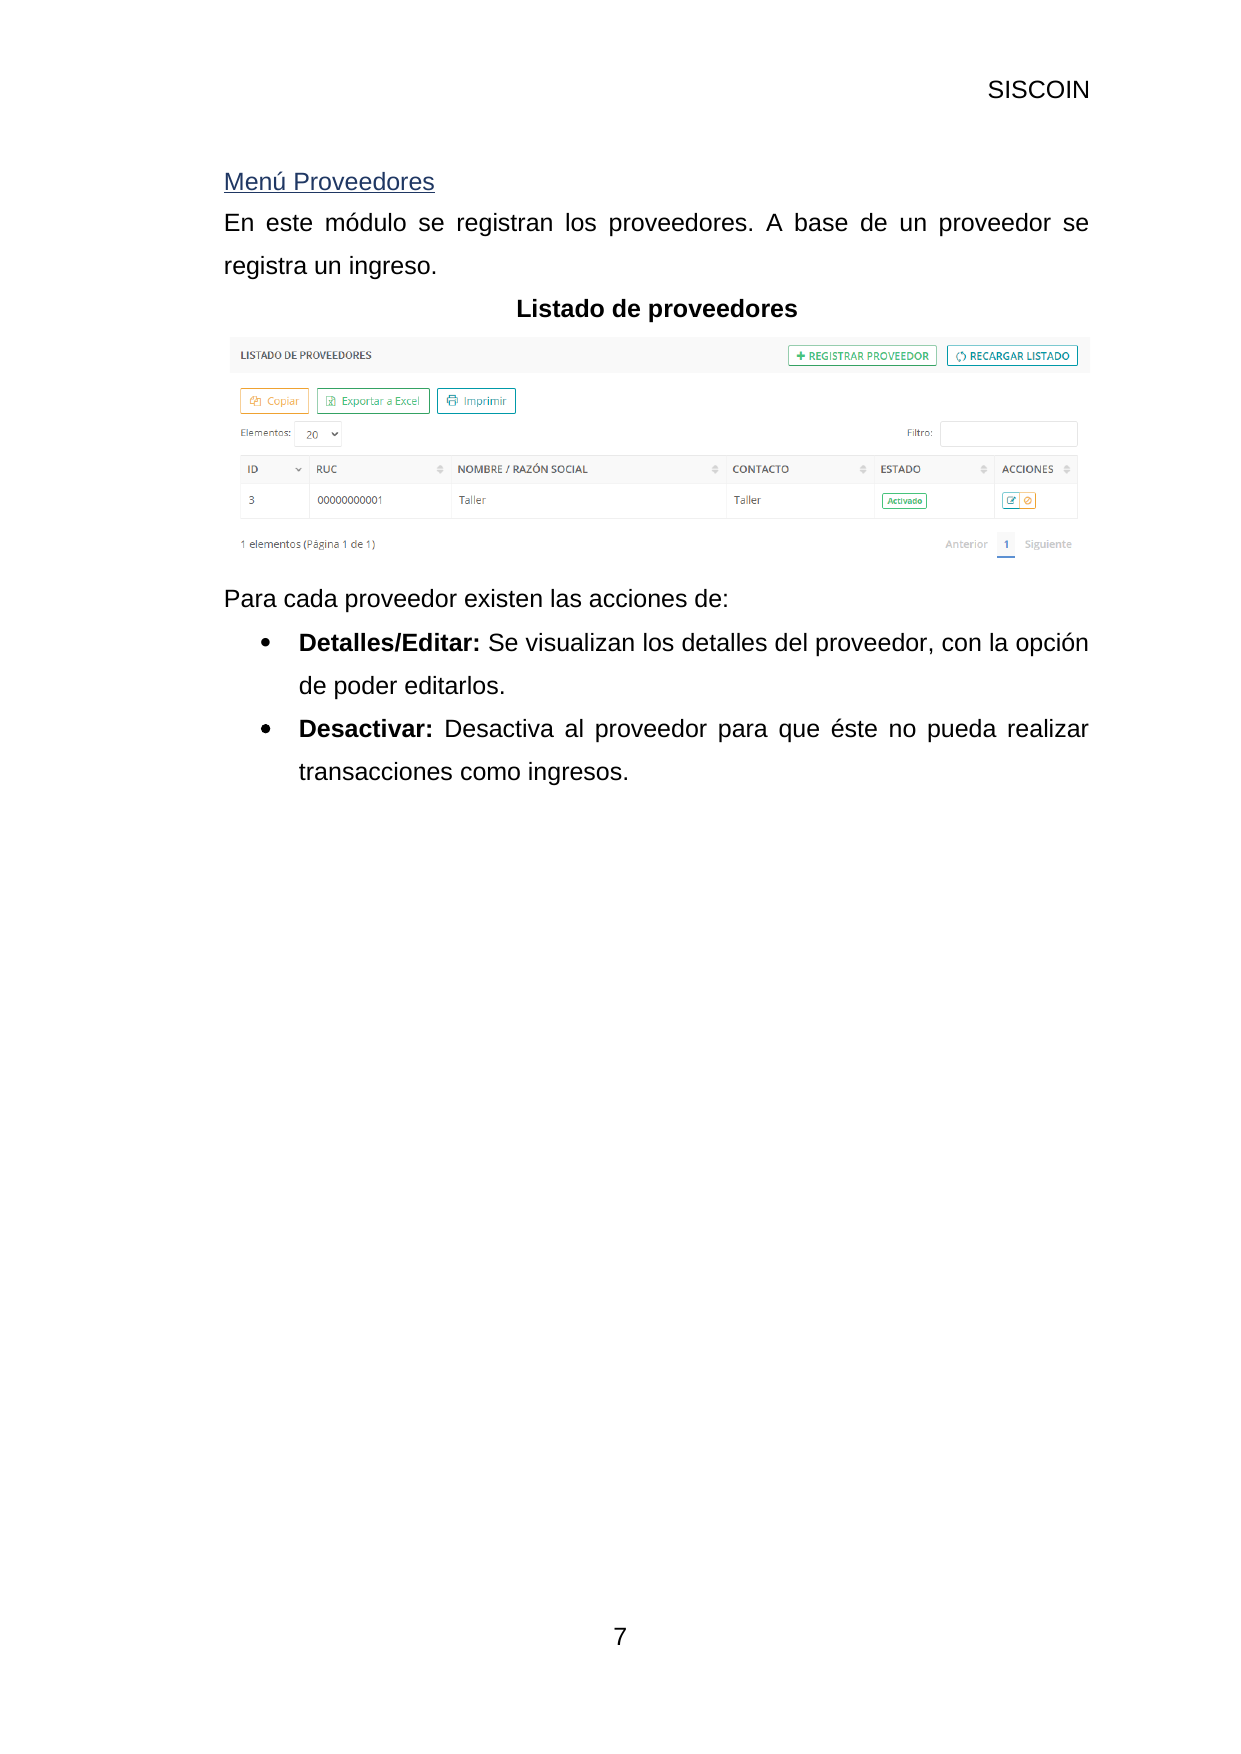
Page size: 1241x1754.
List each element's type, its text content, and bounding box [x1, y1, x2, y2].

subtitle Menú Proveedores [224, 167, 1090, 195]
list Detalles/Editar: Se visualizan los detalles del proveedor, con la opción de poder editarlos. [261, 628, 1090, 699]
picture [229, 337, 1091, 571]
text En este módulo se registran los proveedores. A base de un proveedor se registra un ingreso. [224, 208, 1090, 280]
text Para cada proveedor existen las acciones de: [224, 584, 1090, 613]
text Listado de proveedores [224, 294, 1090, 323]
list Desactivar: Desactiva al proveedor para que éste no pueda realizar transacciones como ingresos. [261, 714, 1090, 786]
